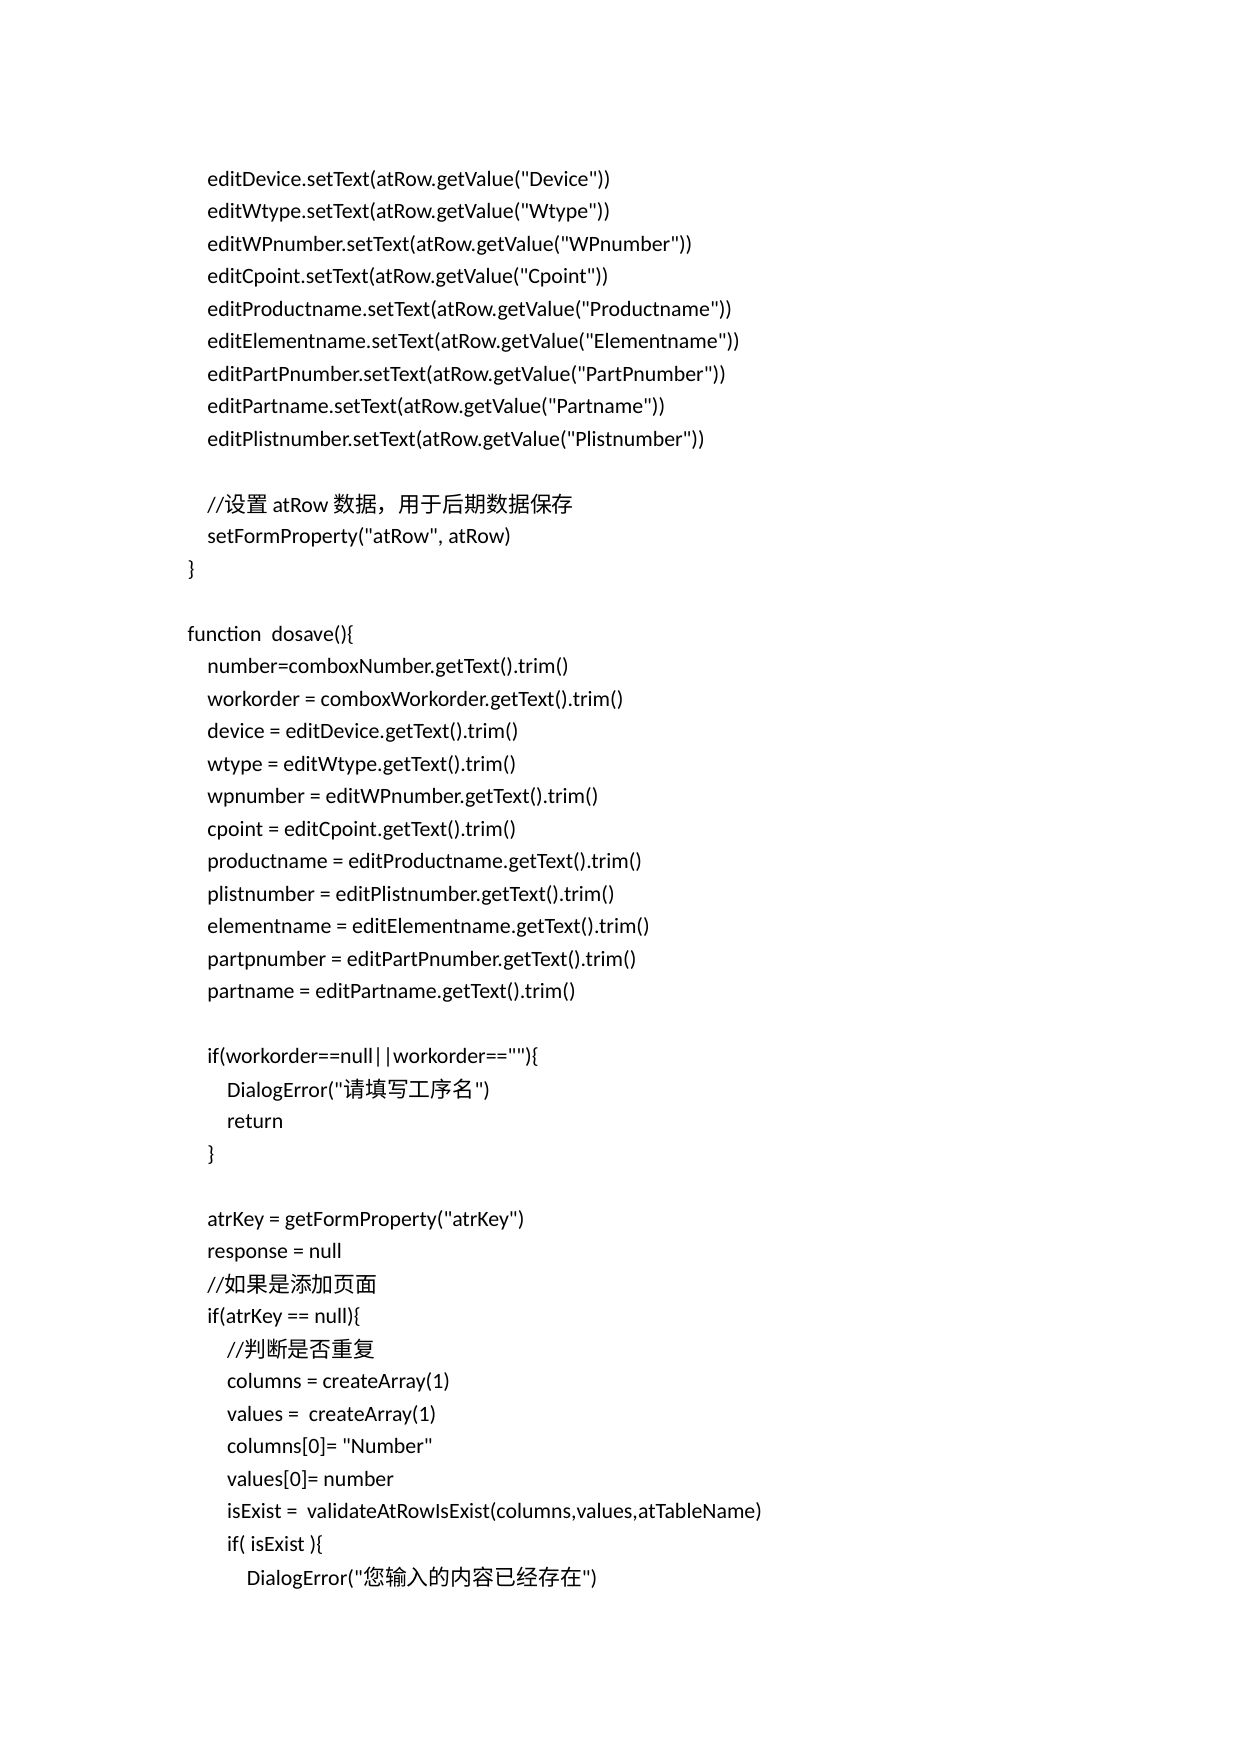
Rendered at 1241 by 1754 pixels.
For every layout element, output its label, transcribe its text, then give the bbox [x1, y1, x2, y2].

text return [187, 1104, 1053, 1137]
text if(workorder==null||workorder==""){ [187, 1039, 1053, 1072]
text //判断是否重复 [187, 1332, 1053, 1364]
text partname = editPartname.getText().trim() [187, 974, 1053, 1007]
text DialogError("您输入的内容已经存在") [187, 1559, 1053, 1592]
text DialogError("请填写工序名") [187, 1072, 1053, 1104]
text plistnumber = editPlistnumber.getText().trim() [187, 877, 1053, 909]
text values[0]= number [187, 1462, 1053, 1494]
text columns = createArray(1) [187, 1364, 1053, 1397]
text setFormProperty("atRow", atRow) [187, 519, 1053, 552]
text values = createArray(1) [187, 1397, 1053, 1429]
text response = null [187, 1234, 1053, 1267]
text isExist = validateAtRowIsExist(columns,values,atTableName) [187, 1494, 1053, 1527]
text editElementname.setText(atRow.getValue("Elementname")) [187, 324, 1053, 357]
text function dosave(){ [187, 617, 1053, 649]
text //设置atRow数据，用于后期数据保存 [187, 487, 1053, 519]
text } [187, 552, 1053, 584]
text workorder = comboxWorkorder.getText().trim() [187, 682, 1053, 714]
text } [187, 1137, 1053, 1169]
text editPartPnumber.setText(atRow.getValue("PartPnumber")) [187, 357, 1053, 389]
text productname = editProductname.getText().trim() [187, 844, 1053, 877]
text columns[0]= "Number" [187, 1429, 1053, 1462]
text wtype = editWtype.getText().trim() [187, 747, 1053, 779]
text editDevice.setText(atRow.getValue("Device")) [187, 162, 1053, 194]
text editCpoint.setText(atRow.getValue("Cpoint")) [187, 259, 1053, 292]
text editPartname.setText(atRow.getValue("Partname")) [187, 389, 1053, 422]
text atrKey = getFormProperty("atrKey") [187, 1202, 1053, 1234]
text if(atrKey == null){ [187, 1299, 1053, 1332]
text cpoint = editCpoint.getText().trim() [187, 812, 1053, 844]
text editPlistnumber.setText(atRow.getValue("Plistnumber")) [187, 422, 1053, 454]
text if( isExist ){ [187, 1527, 1053, 1559]
text editWPnumber.setText(atRow.getValue("WPnumber")) [187, 227, 1053, 259]
text editProductname.setText(atRow.getValue("Productname")) [187, 292, 1053, 324]
text //如果是添加页面 [187, 1267, 1053, 1299]
text partpnumber = editPartPnumber.getText().trim() [187, 942, 1053, 974]
text device = editDevice.getText().trim() [187, 714, 1053, 747]
text wpnumber = editWPnumber.getText().trim() [187, 779, 1053, 812]
text elementname = editElementname.getText().trim() [187, 909, 1053, 942]
text editWtype.setText(atRow.getValue("Wtype")) [187, 194, 1053, 227]
text number=comboxNumber.getText().trim() [187, 649, 1053, 682]
